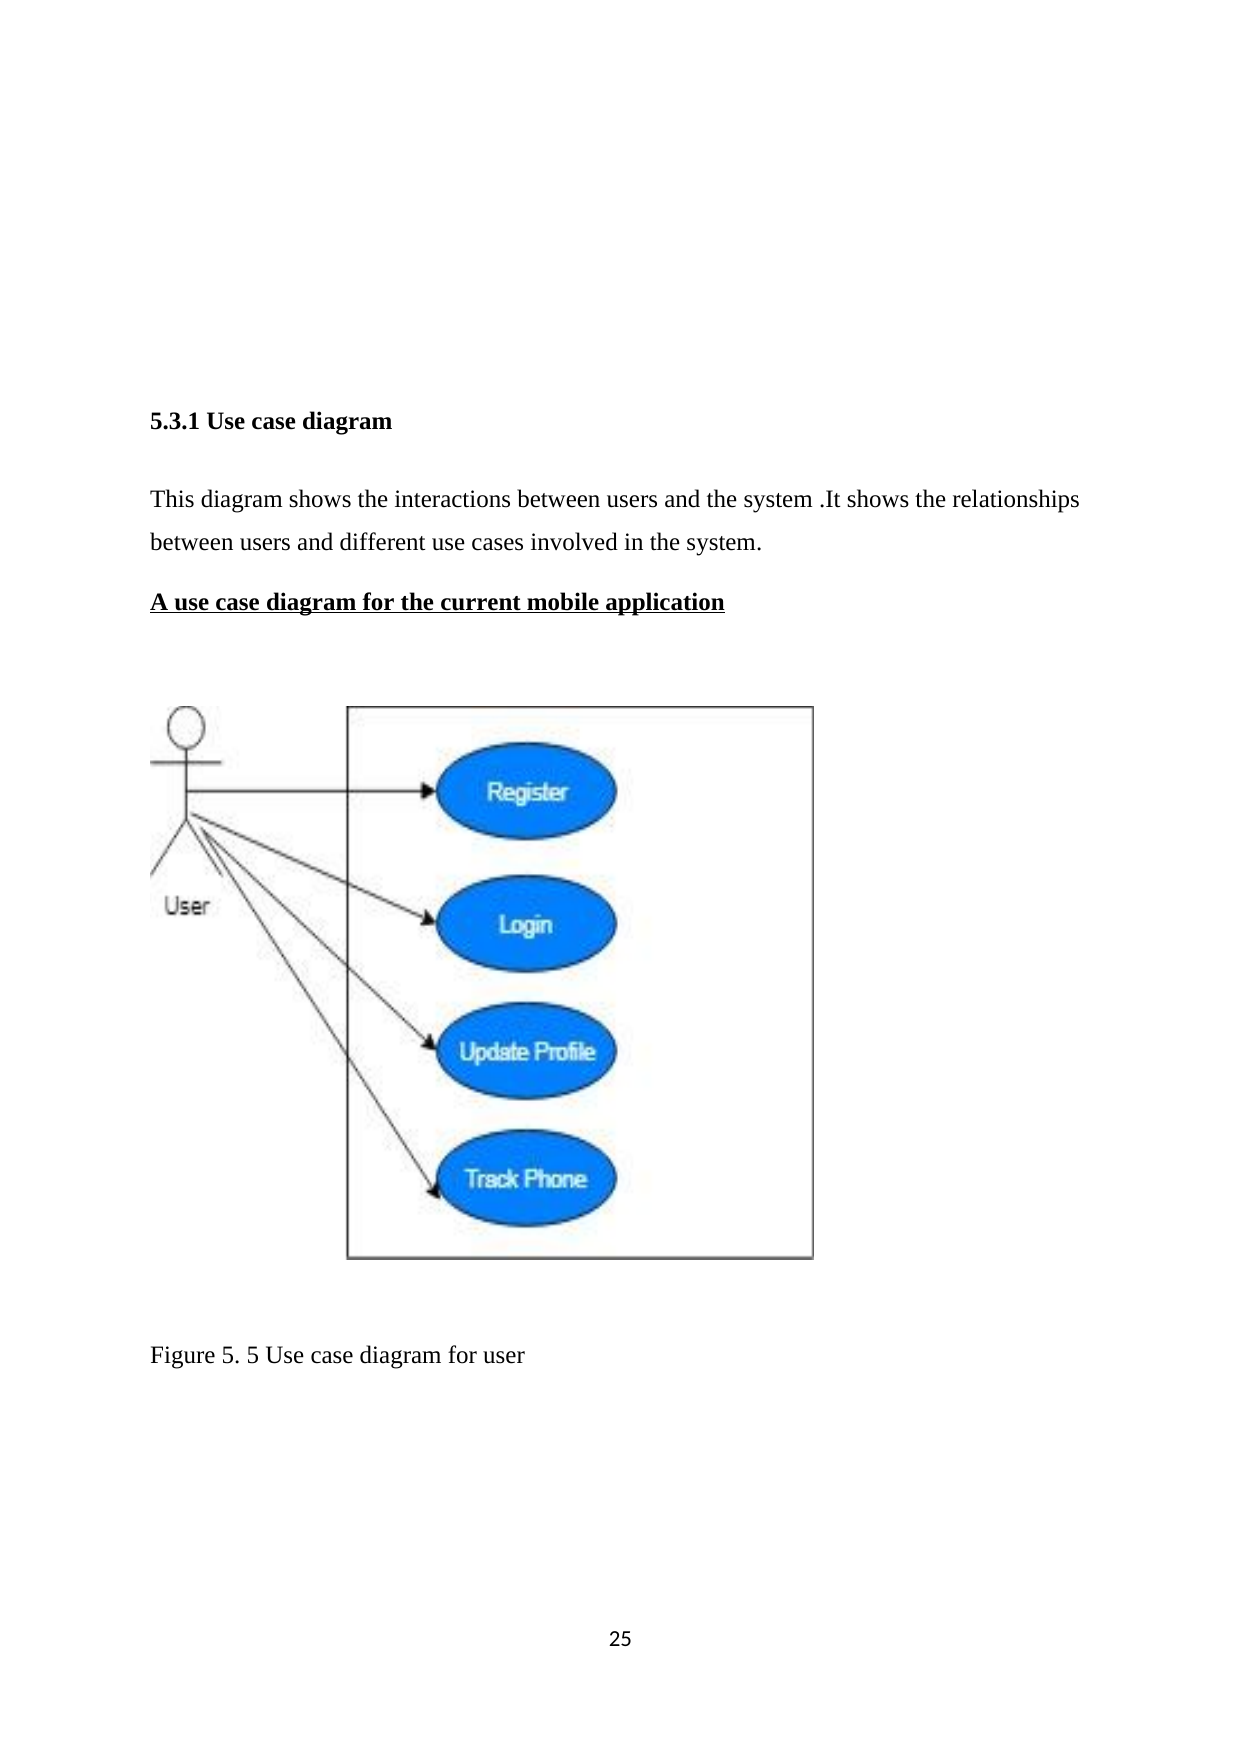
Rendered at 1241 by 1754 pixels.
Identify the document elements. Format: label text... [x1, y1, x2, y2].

text Figure 5. 5 Use case diagram for user [150, 1341, 1090, 1369]
subtitle 5.3.1 Use case diagram [150, 406, 1090, 435]
picture [150, 706, 814, 1260]
text A use case diagram for the current mobile application [150, 587, 1090, 616]
text This diagram shows the interactions between users and the system .It shows the relationships between users and different use cases involved in the system. [150, 484, 1090, 556]
